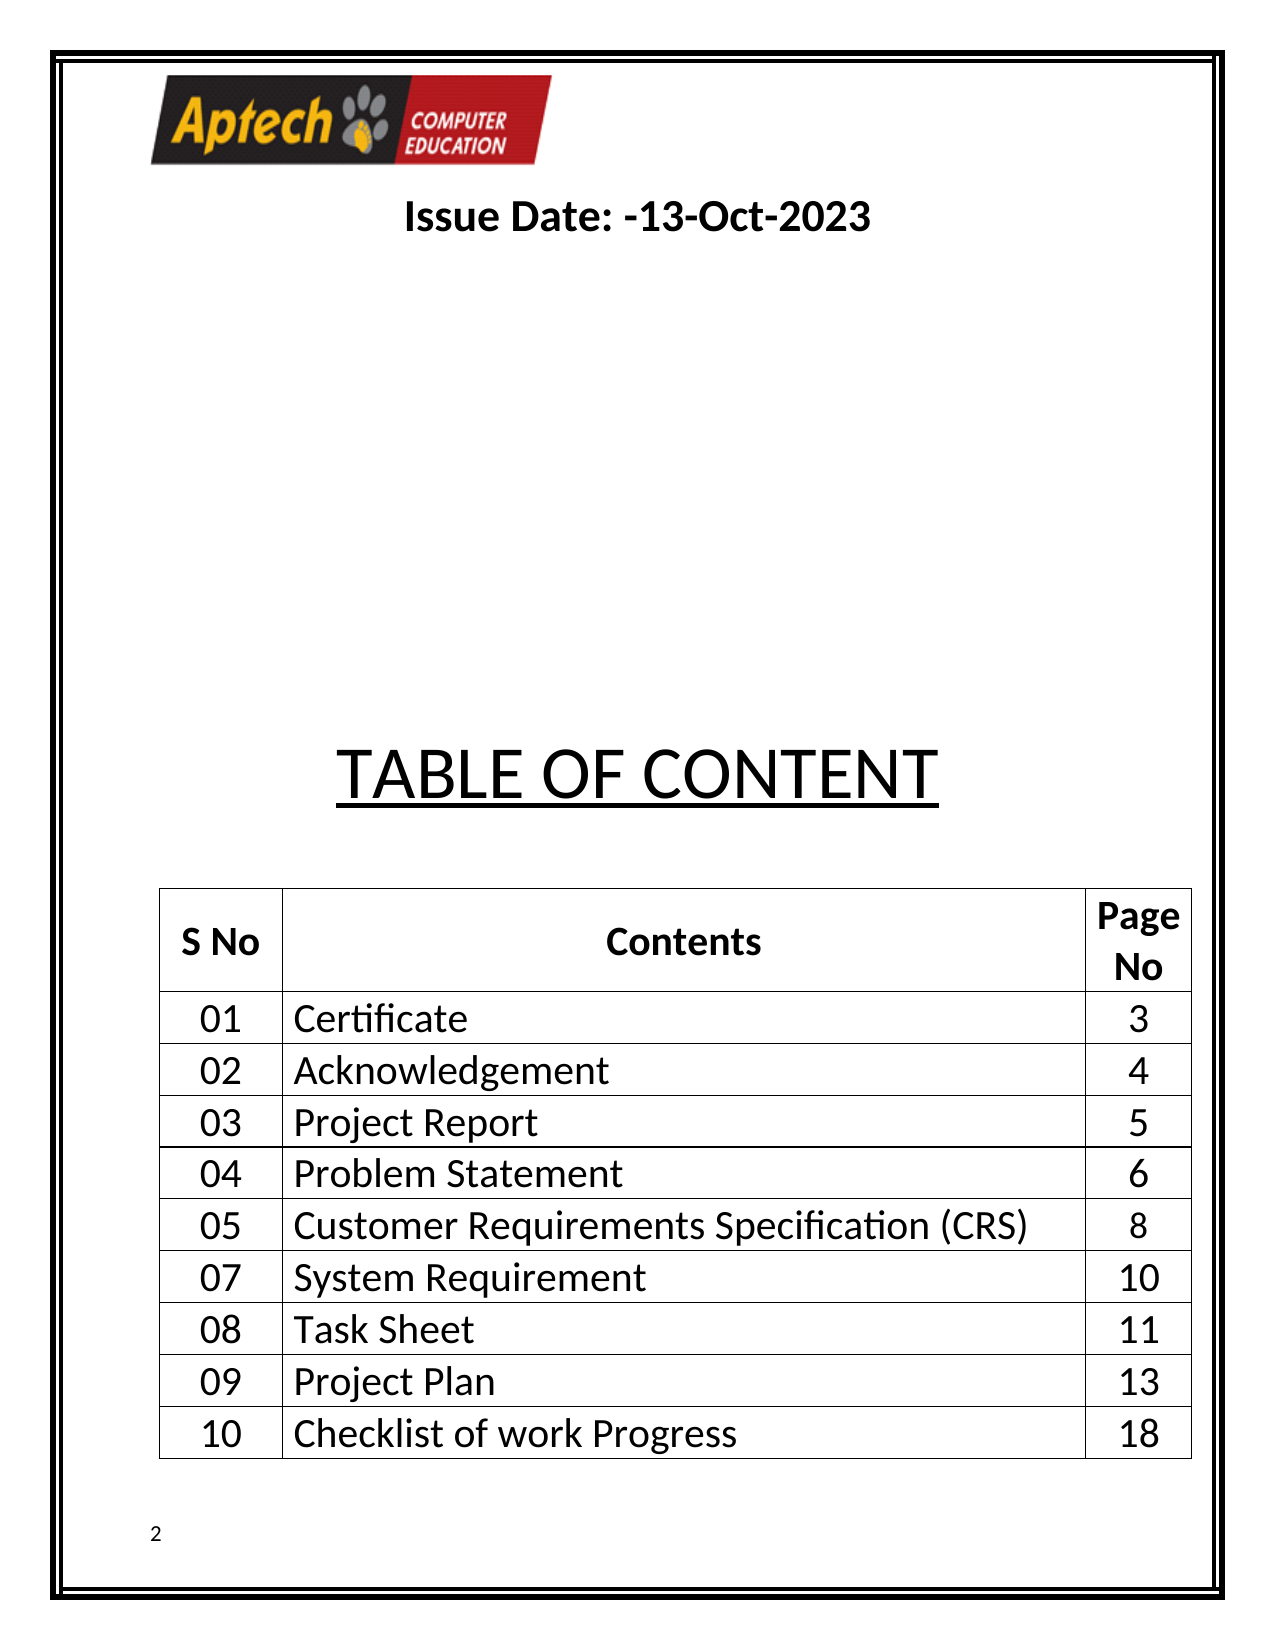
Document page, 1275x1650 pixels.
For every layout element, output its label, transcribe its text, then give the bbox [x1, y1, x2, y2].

table_cell 6 [1086, 1148, 1191, 1198]
table_header S No [160, 889, 282, 991]
table_cell 08 [160, 1303, 282, 1354]
table_header Page No [1086, 889, 1191, 991]
table_cell 5 [1086, 1096, 1191, 1146]
table_cell System Requirement [283, 1251, 1085, 1302]
table_cell 09 [160, 1355, 282, 1406]
table_cell Certificate [283, 992, 1085, 1043]
table_cell 01 [160, 992, 282, 1043]
picture [150, 75, 573, 187]
table_cell 02 [160, 1044, 282, 1094]
table_cell 8 [1086, 1199, 1191, 1250]
table_header Contents [283, 889, 1085, 991]
table_cell Project Report [283, 1096, 1085, 1146]
table_cell Task Sheet [283, 1303, 1085, 1354]
text TABLE OF CONTENT [150, 726, 1125, 817]
table_cell 18 [1086, 1407, 1191, 1458]
table_cell 10 [1086, 1251, 1191, 1302]
table_cell Project Plan [283, 1355, 1085, 1406]
table_cell 04 [160, 1148, 282, 1198]
table_cell 03 [160, 1096, 282, 1146]
table_cell Acknowledgement [283, 1044, 1085, 1094]
table_cell 10 [160, 1407, 282, 1458]
table_cell 07 [160, 1251, 282, 1302]
table_cell 05 [160, 1199, 282, 1250]
table_cell Problem Statement [283, 1148, 1085, 1198]
table_cell 11 [1086, 1303, 1191, 1354]
table_cell 13 [1086, 1355, 1191, 1406]
table_cell Checklist of work Progress [283, 1407, 1085, 1458]
table_cell 3 [1086, 992, 1191, 1043]
table_cell Customer Requirements Specification (CRS) [283, 1199, 1085, 1250]
text Issue Date: -13-Oct-2023 [150, 187, 1125, 243]
table_cell 4 [1086, 1044, 1191, 1094]
